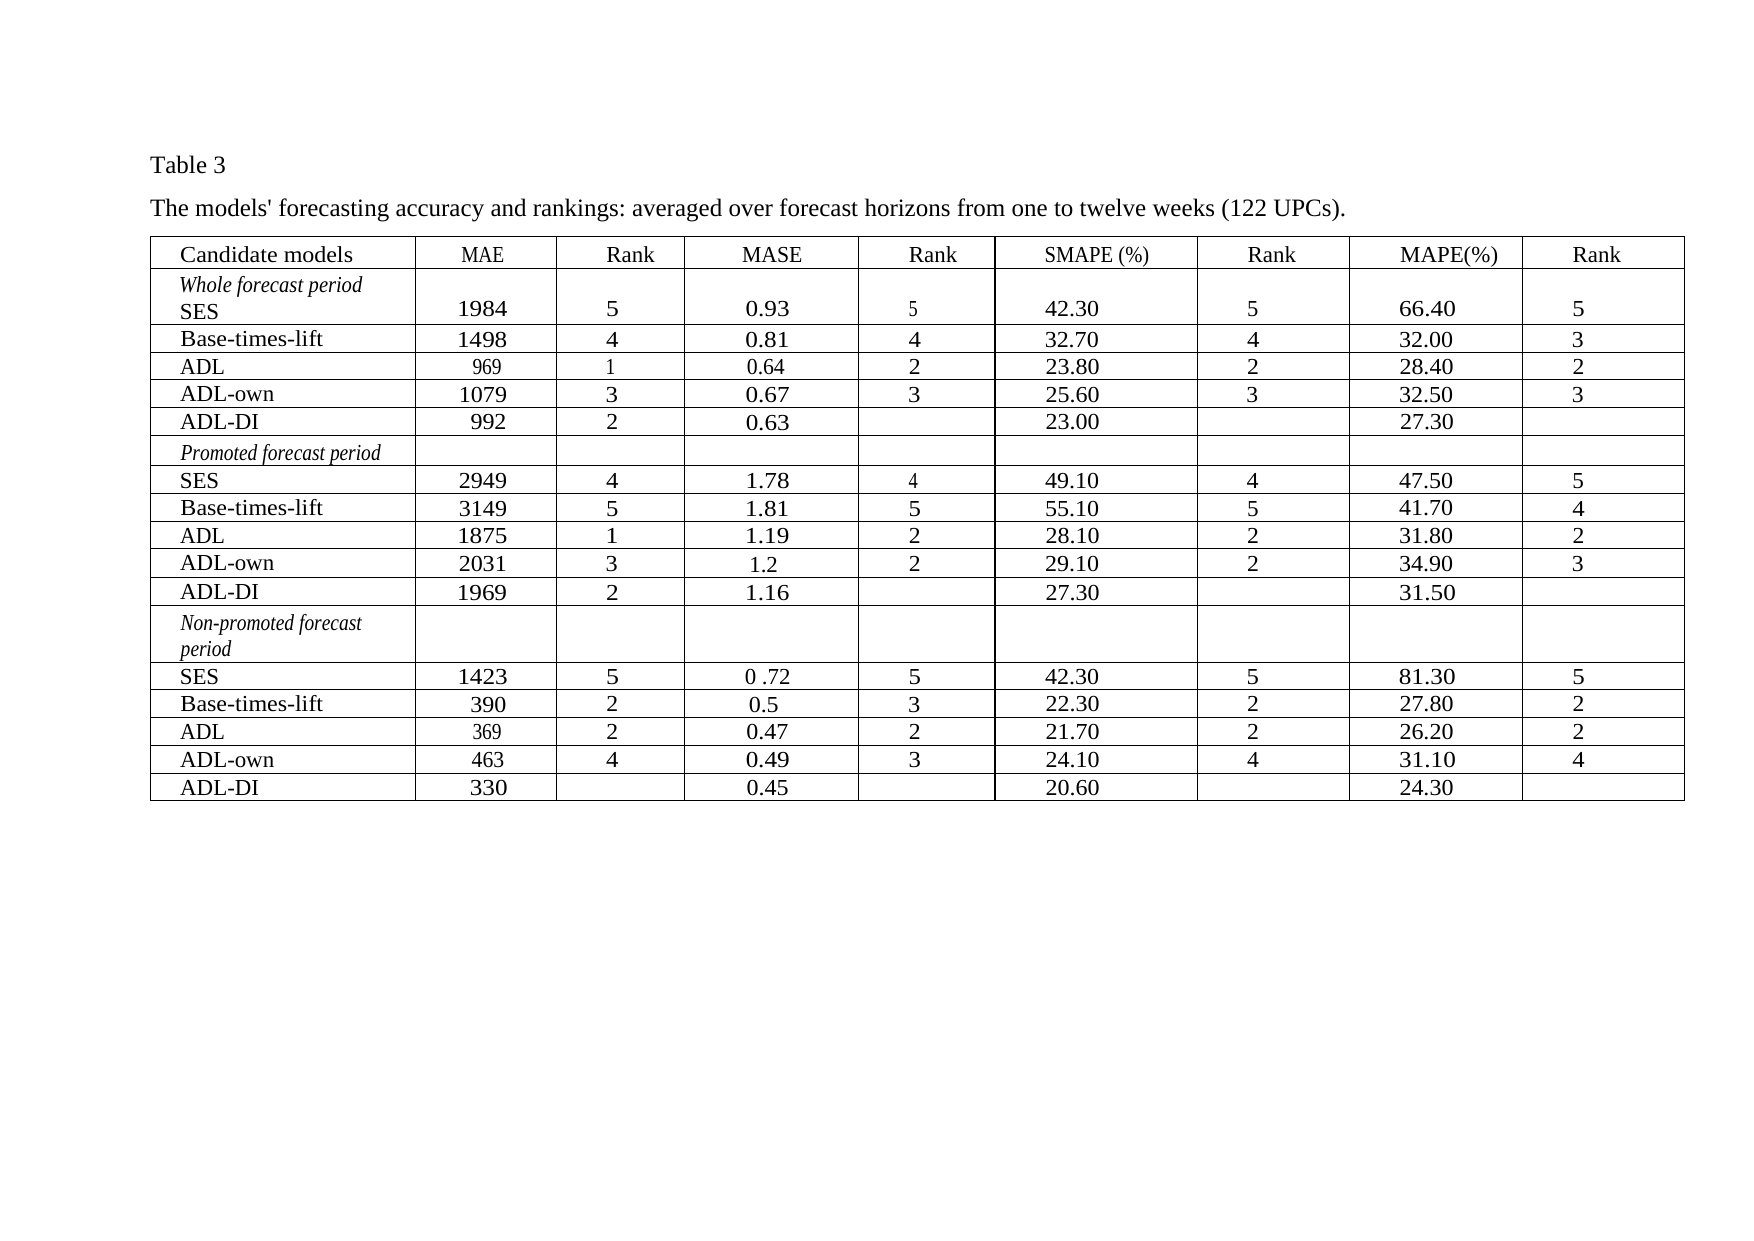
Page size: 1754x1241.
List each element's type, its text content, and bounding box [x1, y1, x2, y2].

table_cell [1523, 578, 1684, 605]
table_header MAE [416, 237, 556, 268]
table_cell ADL-DI [151, 408, 415, 435]
table_cell 390 [416, 690, 556, 717]
table_cell 27.30 [996, 578, 1197, 605]
table_cell 4 [557, 466, 684, 493]
table_cell 2 [1523, 718, 1684, 744]
table_cell 29.10 [996, 549, 1197, 577]
table_cell 23.80 [996, 353, 1197, 379]
table_cell Whole forecast period SES [151, 269, 415, 324]
text The models' forecasting accuracy and rankings: averaged over forecast horizons from one to twelve weeks (122 UPCs). [150, 193, 1604, 222]
table_header MASE [685, 237, 858, 268]
table_cell 4 [1523, 494, 1684, 521]
table_cell [557, 436, 684, 465]
table_cell 0.47 [685, 718, 858, 744]
table_cell [416, 606, 556, 662]
table_cell [996, 436, 1197, 465]
table_cell [557, 606, 684, 662]
table_cell ADL-DI [151, 578, 415, 605]
table_cell 81.30 [1350, 663, 1522, 689]
table_cell SES [151, 466, 415, 493]
table_cell [1350, 436, 1522, 465]
table_cell 2 [557, 408, 684, 435]
table_cell 55.10 [996, 494, 1197, 521]
table_cell 32.50 [1350, 380, 1522, 407]
table_cell 25.60 [996, 380, 1197, 407]
table_cell 2 [859, 353, 994, 379]
table_cell 3149 [416, 494, 556, 521]
table_cell 27.30 [1350, 408, 1522, 435]
table_cell [1198, 774, 1349, 800]
table_cell 969 [416, 353, 556, 379]
table_cell [1198, 578, 1349, 605]
table_cell 1423 [416, 663, 556, 689]
table_cell Base-times-lift [151, 494, 415, 521]
table_cell 1.2 [685, 549, 858, 577]
table_cell 22.30 [996, 690, 1197, 717]
table_cell 24.30 [1350, 774, 1522, 800]
table_cell [1523, 408, 1684, 435]
table_header Rank [859, 237, 994, 268]
table_cell 42.30 [996, 663, 1197, 689]
table_cell 1 [557, 522, 684, 548]
table_cell 31.80 [1350, 522, 1522, 548]
table_cell [1350, 606, 1522, 662]
table_cell 4 [1198, 325, 1349, 352]
table_cell 3 [1198, 380, 1349, 407]
table_cell [557, 774, 684, 800]
table_cell 992 [416, 408, 556, 435]
table_cell 2 [1198, 690, 1349, 717]
table_cell 330 [416, 774, 556, 800]
table_cell 2 [859, 718, 994, 744]
table_cell Base-times-lift [151, 325, 415, 352]
table_cell 0.64 [685, 353, 858, 379]
table_cell 2949 [416, 466, 556, 493]
table_cell [859, 606, 994, 662]
table_cell 2 [1198, 522, 1349, 548]
table_header Rank [557, 237, 684, 268]
table_cell 2 [1523, 690, 1684, 717]
table_cell 3 [1523, 549, 1684, 577]
table_cell 26.20 [1350, 718, 1522, 744]
table_cell 0.5 [685, 690, 858, 717]
table_header Rank [1523, 237, 1684, 268]
table_cell 463 [416, 746, 556, 772]
table_cell Base-times-lift [151, 690, 415, 717]
table_cell ADL [151, 718, 415, 744]
table_header Candidate models [151, 237, 415, 268]
table_cell 1875 [416, 522, 556, 548]
table_cell 2 [557, 690, 684, 717]
table_cell 5 [1198, 494, 1349, 521]
table_cell [1198, 436, 1349, 465]
table_header Rank [1198, 237, 1349, 268]
table_cell ADL-DI [151, 774, 415, 800]
table_cell [1198, 408, 1349, 435]
table_header MAPE(%) [1350, 237, 1522, 268]
table_cell 2 [1523, 522, 1684, 548]
table_cell 27.80 [1350, 690, 1522, 717]
table_cell 5 [1198, 663, 1349, 689]
table_cell 47.50 [1350, 466, 1522, 493]
table_cell 0 .72 [685, 663, 858, 689]
table_cell 41.70 [1350, 494, 1522, 521]
table_cell 2 [1523, 353, 1684, 379]
table_cell 0.63 [685, 408, 858, 435]
table_cell [859, 408, 994, 435]
table_cell 5 [557, 269, 684, 324]
table_cell 1.78 [685, 466, 858, 493]
table_cell 23.00 [996, 408, 1197, 435]
table_cell 1.81 [685, 494, 858, 521]
table_cell 32.70 [996, 325, 1197, 352]
table_cell [1198, 606, 1349, 662]
table_cell 24.10 [996, 746, 1197, 772]
table_cell 4 [1198, 466, 1349, 493]
table_cell 21.70 [996, 718, 1197, 744]
table_cell [996, 606, 1197, 662]
table_cell 5 [557, 663, 684, 689]
table_cell 5 [557, 494, 684, 521]
table_cell [1523, 774, 1684, 800]
table_cell 3 [557, 549, 684, 577]
table_cell [859, 436, 994, 465]
table_cell 4 [1523, 746, 1684, 772]
table_cell SES [151, 663, 415, 689]
table_cell 0.45 [685, 774, 858, 800]
table_cell ADL-own [151, 380, 415, 407]
table_cell 2 [1198, 549, 1349, 577]
table_cell 3 [557, 380, 684, 407]
table_cell [416, 436, 556, 465]
table_cell 49.10 [996, 466, 1197, 493]
table_cell 0.49 [685, 746, 858, 772]
table_cell ADL-own [151, 746, 415, 772]
table_cell 34.90 [1350, 549, 1522, 577]
table_cell 2 [859, 522, 994, 548]
table_cell 1079 [416, 380, 556, 407]
table_cell 5 [859, 494, 994, 521]
table_cell 2 [1198, 718, 1349, 744]
table_cell 0.67 [685, 380, 858, 407]
table_cell 4 [557, 746, 684, 772]
table_cell 5 [1523, 466, 1684, 493]
table_cell 1.16 [685, 578, 858, 605]
table_cell 3 [1523, 325, 1684, 352]
table_cell 1969 [416, 578, 556, 605]
table_cell 31.50 [1350, 578, 1522, 605]
text Table 3 [150, 150, 1604, 179]
table_cell 1498 [416, 325, 556, 352]
table_cell 4 [1198, 746, 1349, 772]
table_cell 20.60 [996, 774, 1197, 800]
table_cell 42.30 [996, 269, 1197, 324]
table_cell 31.10 [1350, 746, 1522, 772]
table_cell 4 [557, 325, 684, 352]
table_cell [1523, 436, 1684, 465]
table_cell 4 [859, 325, 994, 352]
table_cell [859, 774, 994, 800]
table_cell 2031 [416, 549, 556, 577]
table_cell ADL [151, 353, 415, 379]
table_cell 2 [557, 578, 684, 605]
table_cell 1.19 [685, 522, 858, 548]
table_cell 0.93 [685, 269, 858, 324]
table_cell 1984 [416, 269, 556, 324]
table_cell [1523, 606, 1684, 662]
table_cell 5 [859, 663, 994, 689]
table_cell 369 [416, 718, 556, 744]
table_cell Non-promoted forecast period [151, 606, 415, 662]
table_cell 3 [859, 690, 994, 717]
table_cell 3 [859, 746, 994, 772]
table_cell 28.40 [1350, 353, 1522, 379]
table_cell [685, 606, 858, 662]
table_cell 3 [1523, 380, 1684, 407]
table_cell ADL [151, 522, 415, 548]
table_cell 2 [859, 549, 994, 577]
table_cell 66.40 [1350, 269, 1522, 324]
table_cell 2 [557, 718, 684, 744]
table_cell 3 [859, 380, 994, 407]
table_cell 5 [1198, 269, 1349, 324]
table_cell 5 [859, 269, 994, 324]
table_cell 28.10 [996, 522, 1197, 548]
table_cell Promoted forecast period [151, 436, 415, 465]
table_cell 0.81 [685, 325, 858, 352]
table_cell 5 [1523, 663, 1684, 689]
table_cell [685, 436, 858, 465]
table_cell 1 [557, 353, 684, 379]
table_cell ADL-own [151, 549, 415, 577]
table_cell 32.00 [1350, 325, 1522, 352]
table_cell 4 [859, 466, 994, 493]
table_cell [859, 578, 994, 605]
table_cell 5 [1523, 269, 1684, 324]
table_cell 2 [1198, 353, 1349, 379]
table_header SMAPE (%) [996, 237, 1197, 268]
